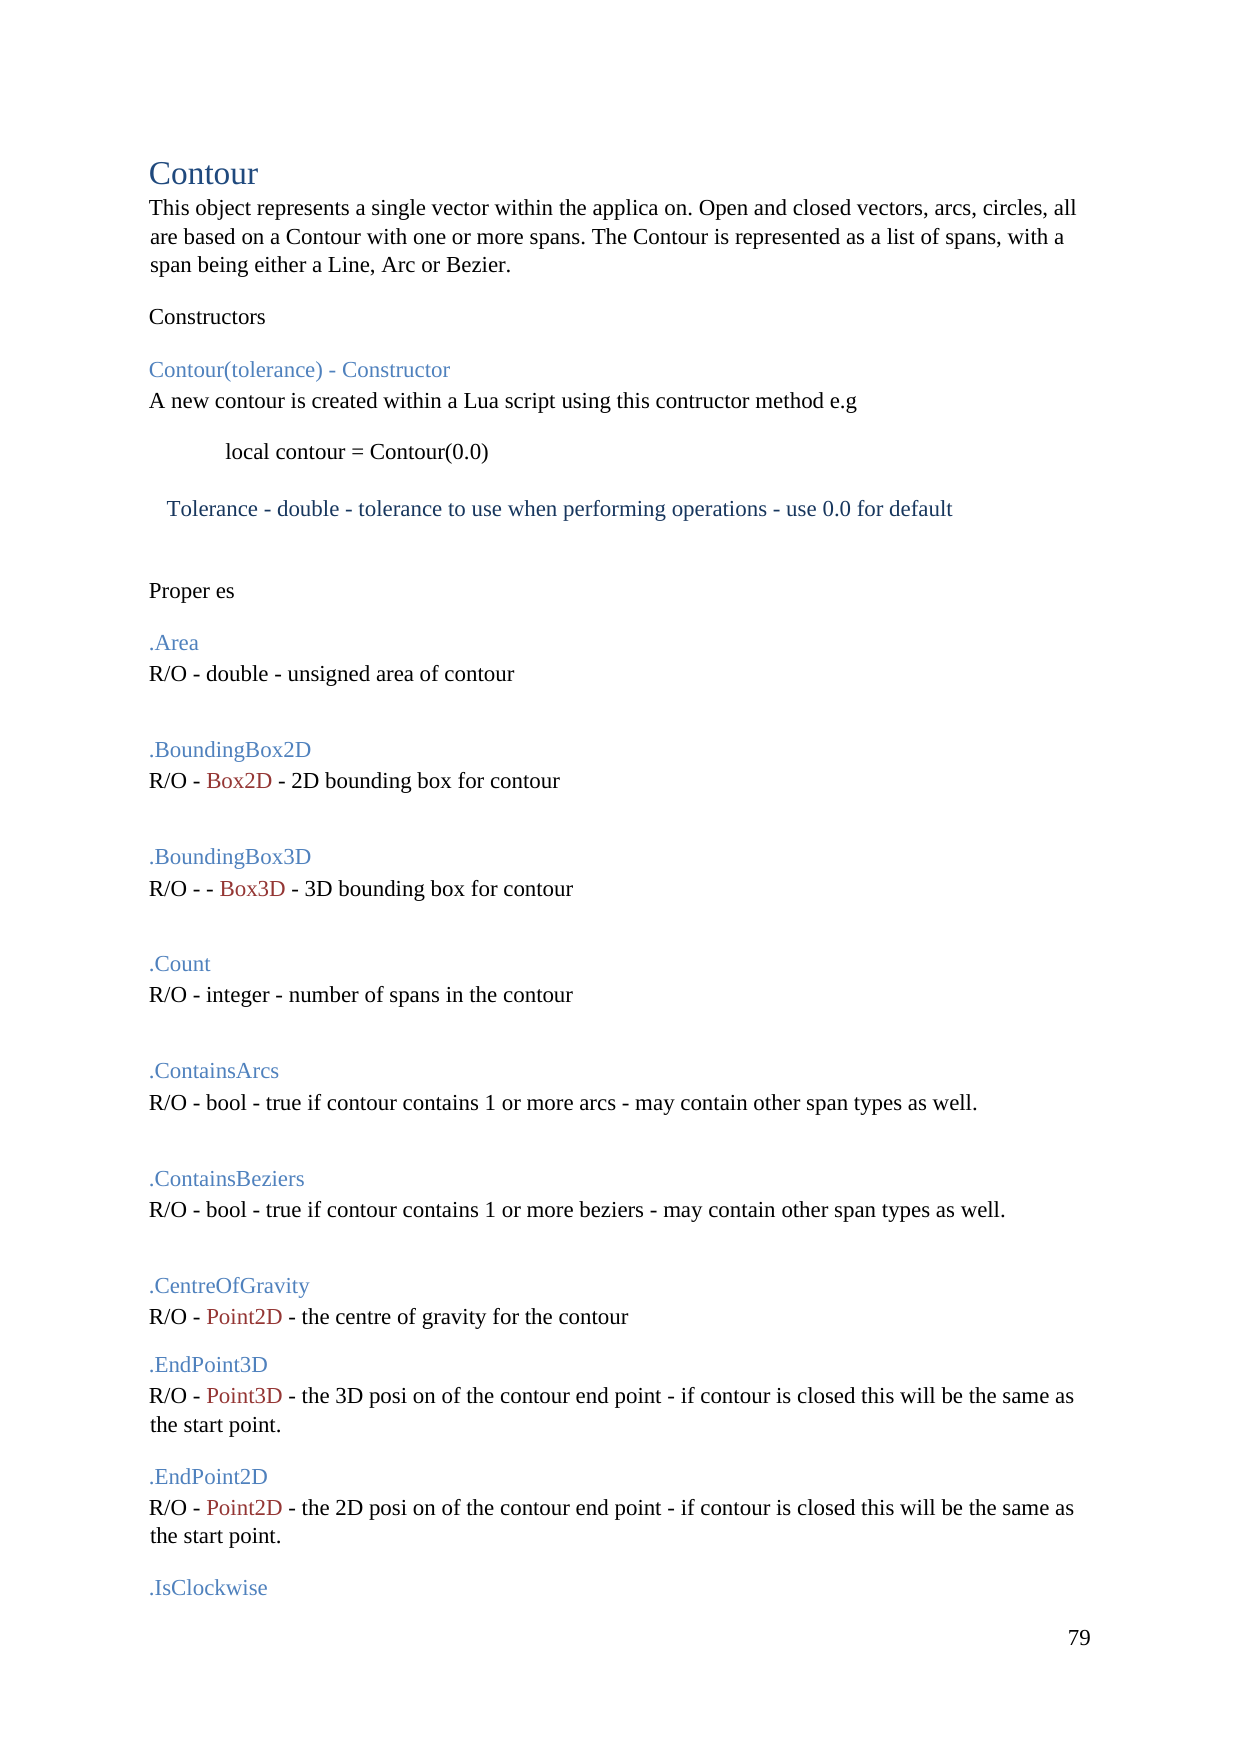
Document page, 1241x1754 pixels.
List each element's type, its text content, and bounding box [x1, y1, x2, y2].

text Constructors [149, 303, 1091, 330]
text Contour(tolerance) - Constructor [149, 356, 1091, 382]
text .ContainsArcs [149, 1057, 1091, 1084]
text .IsClockwise [149, 1574, 1091, 1601]
text .BoundingBox2D [149, 736, 1091, 763]
text This object represents a single vector within the applica on. Open and closed vectors, arcs, circles, all are based on a Contour with one or more spans. The Contour is represented as a list of spans, with a span being either a Line, Arc or Bezier. [149, 194, 1090, 278]
text .Area [149, 629, 1091, 656]
text .EndPoint2D [149, 1463, 1091, 1489]
text R/O - Box2D - 2D bounding box for contour [149, 768, 1090, 794]
text A new contour is created within a Lua script using this contructor method e.g [149, 387, 1090, 413]
text R/O - bool - true if contour contains 1 or more beziers - may contain other span types as well. [149, 1196, 1090, 1222]
text local contour = Contour(0.0) [225, 439, 871, 465]
text R/O - Point2D - the centre of gravity for the contour [149, 1303, 1090, 1329]
text .Count [149, 950, 1091, 977]
text .CentreOfGravity [149, 1272, 1091, 1298]
text Proper es [149, 577, 1091, 603]
text R/O - integer - number of spans in the contour [149, 982, 1090, 1008]
text Tolerance - double - tolerance to use when performing operations - use 0.0 for default [166, 495, 1039, 522]
text R/O - double - unsigned area of contour [149, 660, 1090, 687]
text R/O - - Box3D - 3D bounding box for contour [149, 874, 1090, 901]
text .ContainsBeziers [149, 1165, 1091, 1191]
text .BoundingBox3D [149, 843, 1091, 870]
text .EndPoint3D [149, 1351, 1091, 1377]
subtitle Contour [149, 153, 1091, 191]
text R/O - Point2D - the 2D posi on of the contour end point - if contour is closed this will be the same as the start point. [149, 1494, 1090, 1549]
text R/O - Point3D - the 3D posi on of the contour end point - if contour is closed this will be the same as the start point. [149, 1382, 1090, 1437]
text R/O - bool - true if contour contains 1 or more arcs - may contain other span types as well. [149, 1088, 1090, 1115]
